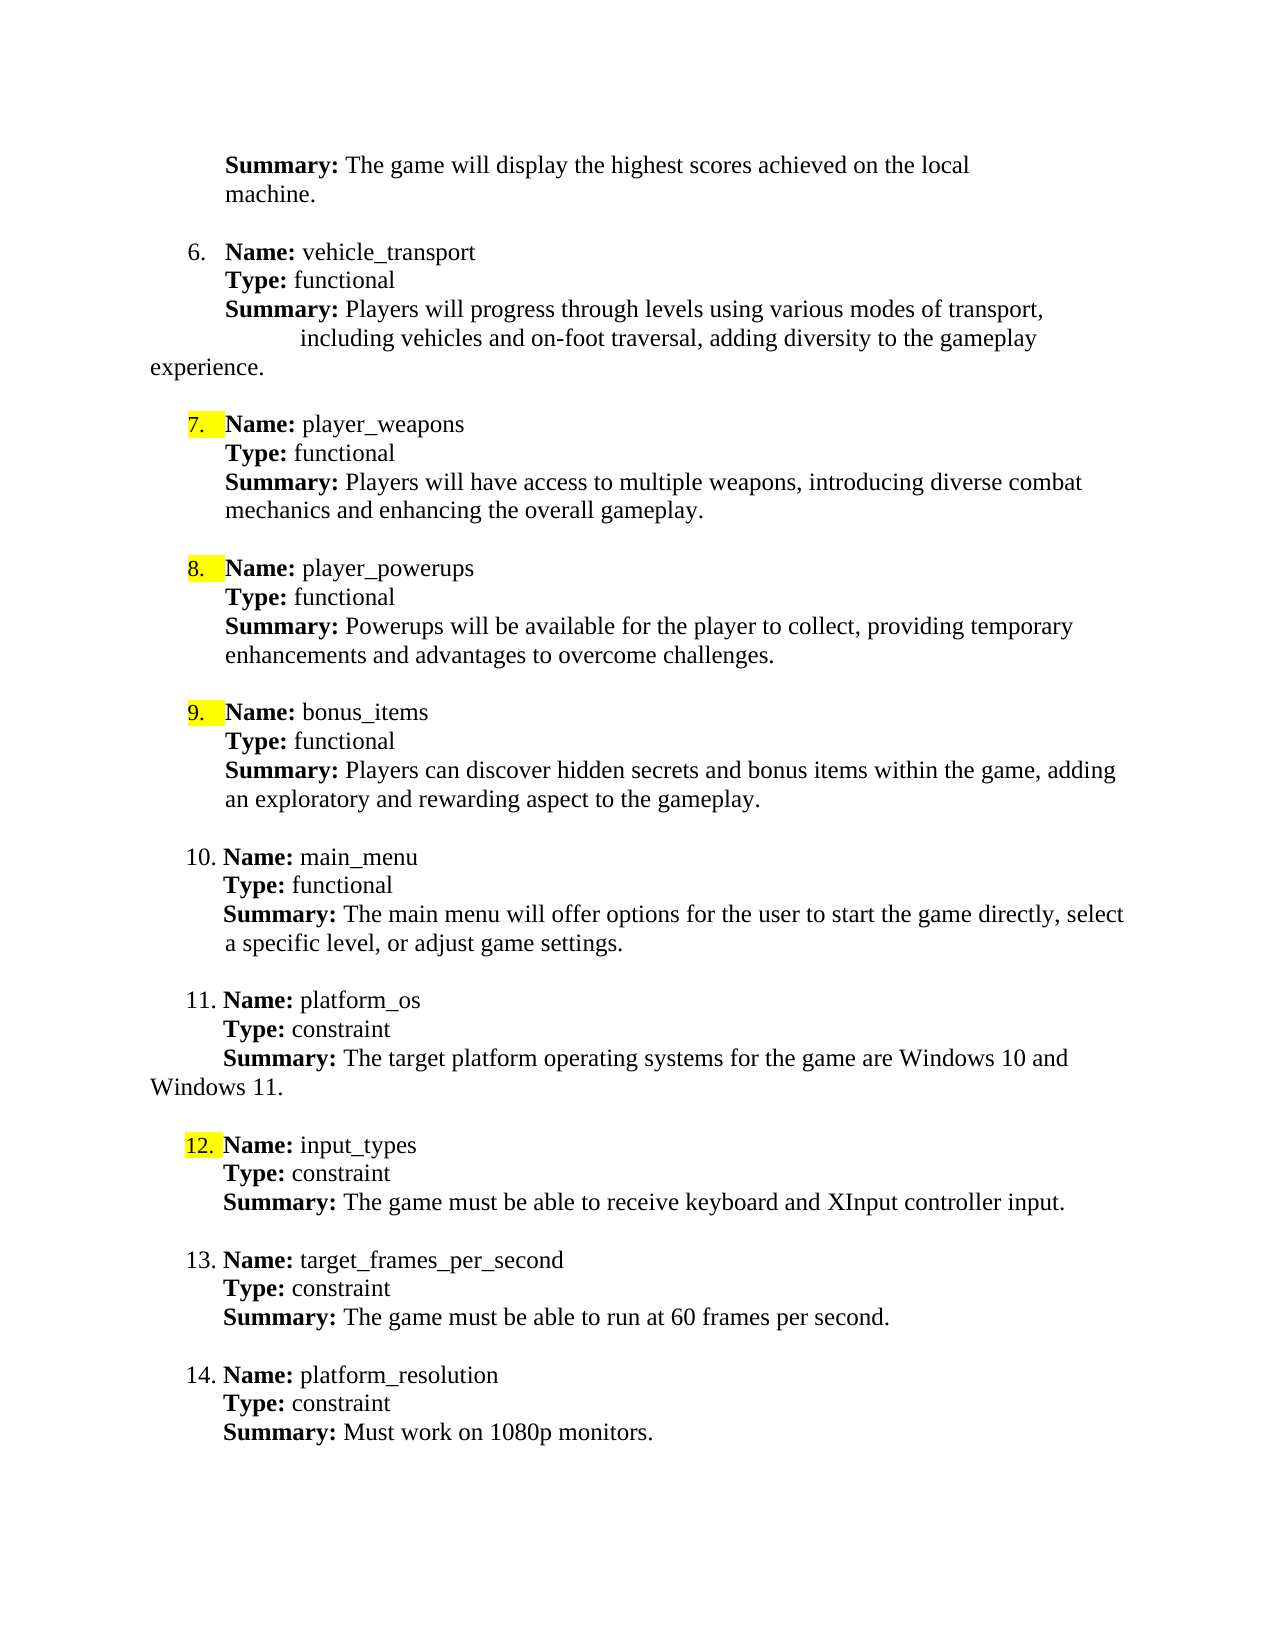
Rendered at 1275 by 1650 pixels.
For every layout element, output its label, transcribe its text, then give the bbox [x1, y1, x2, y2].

list Name: vehicle_transport [187, 237, 1127, 265]
text Type: functional [150, 726, 1127, 755]
text Summary: Powerups will be available for the player to collect, providing temporary enhancements and advantages to overcome challenges. [150, 611, 1127, 669]
text Type: functional [148, 870, 1127, 899]
list Name: platform_os [185, 986, 1127, 1014]
text Summary: Players will progress through levels using various modes of transport, including vehicles and on-foot traversal, adding diversity to the gameplay experience. [150, 294, 1127, 381]
list Name: input_types [185, 1130, 1127, 1158]
list Name: player_powerups [187, 553, 1127, 582]
list Name: platform_resolution [185, 1360, 1127, 1388]
text Summary: Must work on 1080p monitors. [148, 1417, 1127, 1446]
text Type: constraint [148, 1388, 1127, 1417]
list Name: main_menu [185, 842, 1127, 870]
text Type: functional [150, 438, 1127, 467]
text Summary: The target platform operating systems for the game are Windows 10 and Windows 11. [148, 1043, 1127, 1101]
list Name: bonus_items [187, 697, 1127, 726]
text Summary: Players can discover hidden secrets and bonus items within the game, adding an exploratory and rewarding aspect to the gameplay. [150, 755, 1127, 813]
text Summary: The game must be able to receive keyboard and XInput controller input. [148, 1187, 1127, 1216]
text Type: constraint [148, 1273, 1127, 1302]
text Summary: The game will display the highest scores achieved on the local machine. [150, 150, 1127, 208]
text Summary: Players will have access to multiple weapons, introducing diverse combat mechanics and enhancing the overall gameplay. [150, 467, 1127, 525]
list Name: target_frames_per_second [185, 1245, 1127, 1273]
text Summary: The game must be able to run at 60 frames per second. [148, 1302, 1127, 1331]
text Type: functional [150, 265, 1127, 294]
text Type: constraint [148, 1014, 1127, 1043]
text Summary: The main menu will offer options for the user to start the game directly, select a specific level, or adjust game settings. [148, 899, 1127, 957]
list Name: player_weapons [187, 409, 1127, 438]
text Type: constraint [148, 1158, 1127, 1187]
text Type: functional [150, 582, 1127, 611]
